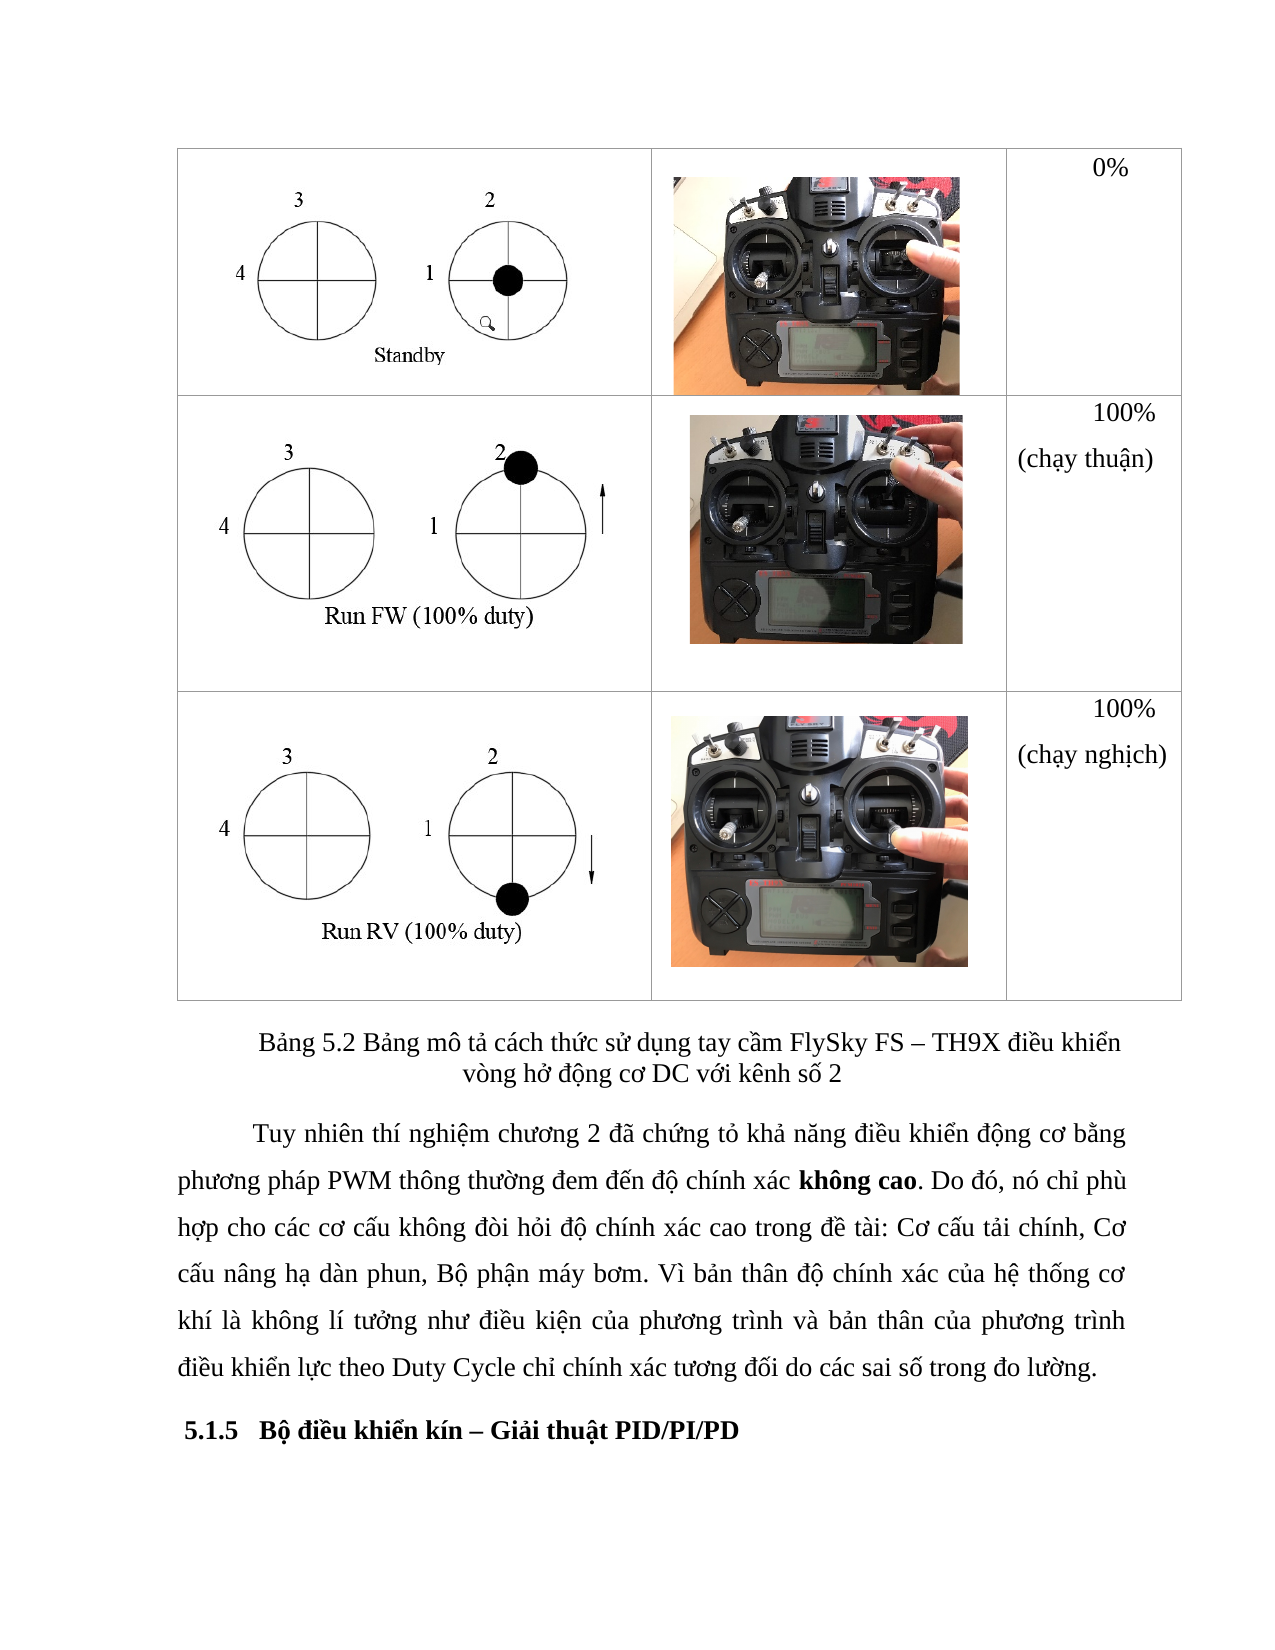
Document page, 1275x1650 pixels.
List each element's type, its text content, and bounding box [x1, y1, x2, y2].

table_cell [178, 692, 651, 1000]
table_cell [652, 692, 1006, 1000]
text Tuy nhiên thí nghiệm chương 2 đã chứng tỏ khả năng điều khiển động cơ bằng phương pháp PWM thông thường đem đến độ chính xác không cao. Do đó, nó chỉ phù hợp cho các cơ cấu không đòi hỏi độ chính xác cao trong đề tài: Cơ cấu tải chính, Cơ cấu nâng hạ dàn phun, Bộ phận máy bơm. Vì bản thân độ chính xác của hệ thống cơ khí là không lí tưởng như điều kiện của phương trình và bản thân của phương trình điều khiển lực theo Duty Cycle chỉ chính xác tương đối do các sai số trong đo lường. [177, 1117, 1127, 1382]
picture [198, 421, 638, 629]
table_cell 100% (chạy thuận) [1007, 396, 1181, 691]
picture [216, 181, 611, 365]
subtitle Bảng 5.2 Bảng mô tả cách thức sử dụng tay cầm FlySky FS – TH9X điều khiển vòng hở động cơ DC với kênh số 2 [177, 1026, 1127, 1088]
table_cell [652, 396, 1006, 691]
table_cell 0% [1007, 149, 1181, 395]
subtitle Bộ điều khiển kín – Giải thuật PID/PI/PD [184, 1414, 1127, 1445]
table_cell 100% (chạy nghịch) [1007, 692, 1181, 1000]
picture [671, 716, 968, 967]
table_cell [178, 149, 651, 395]
table_cell [652, 149, 1006, 395]
picture [689, 415, 963, 644]
picture [201, 727, 627, 948]
table_cell [178, 396, 651, 691]
picture [672, 177, 960, 393]
